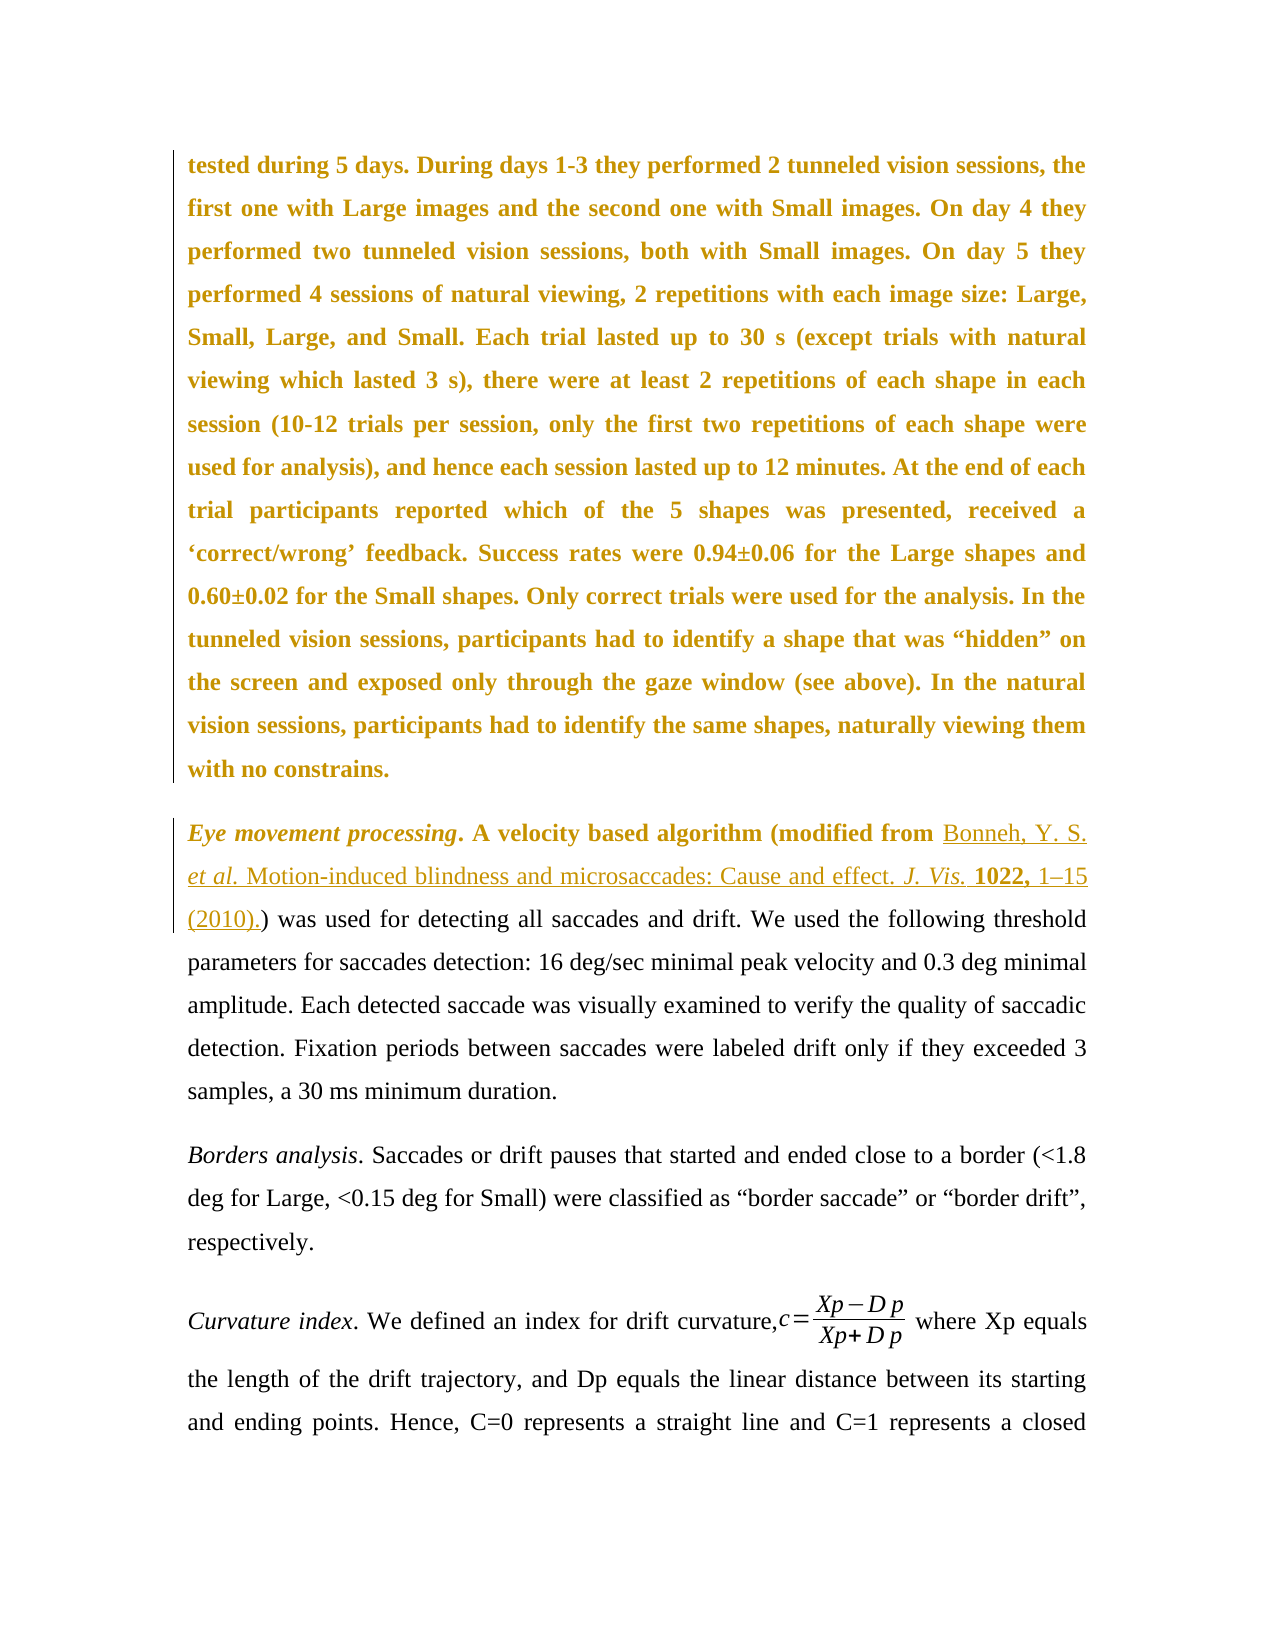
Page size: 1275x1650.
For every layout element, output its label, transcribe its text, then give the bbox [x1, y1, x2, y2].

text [187, 1291, 1087, 1436]
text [187, 150, 1087, 782]
text Eye movement processing. A velocity based algorithm (modified from ) was used for detecting all saccades and drift. We used the following threshold parameters for saccades detection: 16 deg/sec minimal peak velocity and 0.3 deg minimal amplitude. Each detected saccade was visually examined to verify the quality of saccadic detection. Fixation periods between saccades were labeled drift only if they exceeded 3 samples, a 30 ms minimum duration. [187, 818, 1087, 886]
text Borders analysis. Saccades or drift pauses that started and ended close to a border (<1.8 deg for Large, <0.15 deg for Small) were classified as “border saccade” or “border drift”, respectively. [187, 1140, 1087, 1255]
text Eye movement processing. A velocity based algorithm (modified from ) was used for detecting all saccades and drift. We used the following threshold parameters for saccades detection: 16 deg/sec minimal peak velocity and 0.3 deg minimal amplitude. Each detected saccade was visually examined to verify the quality of saccadic detection. Fixation periods between saccades were labeled drift only if they exceeded 3 samples, a 30 ms minimum duration. [187, 887, 1087, 1105]
